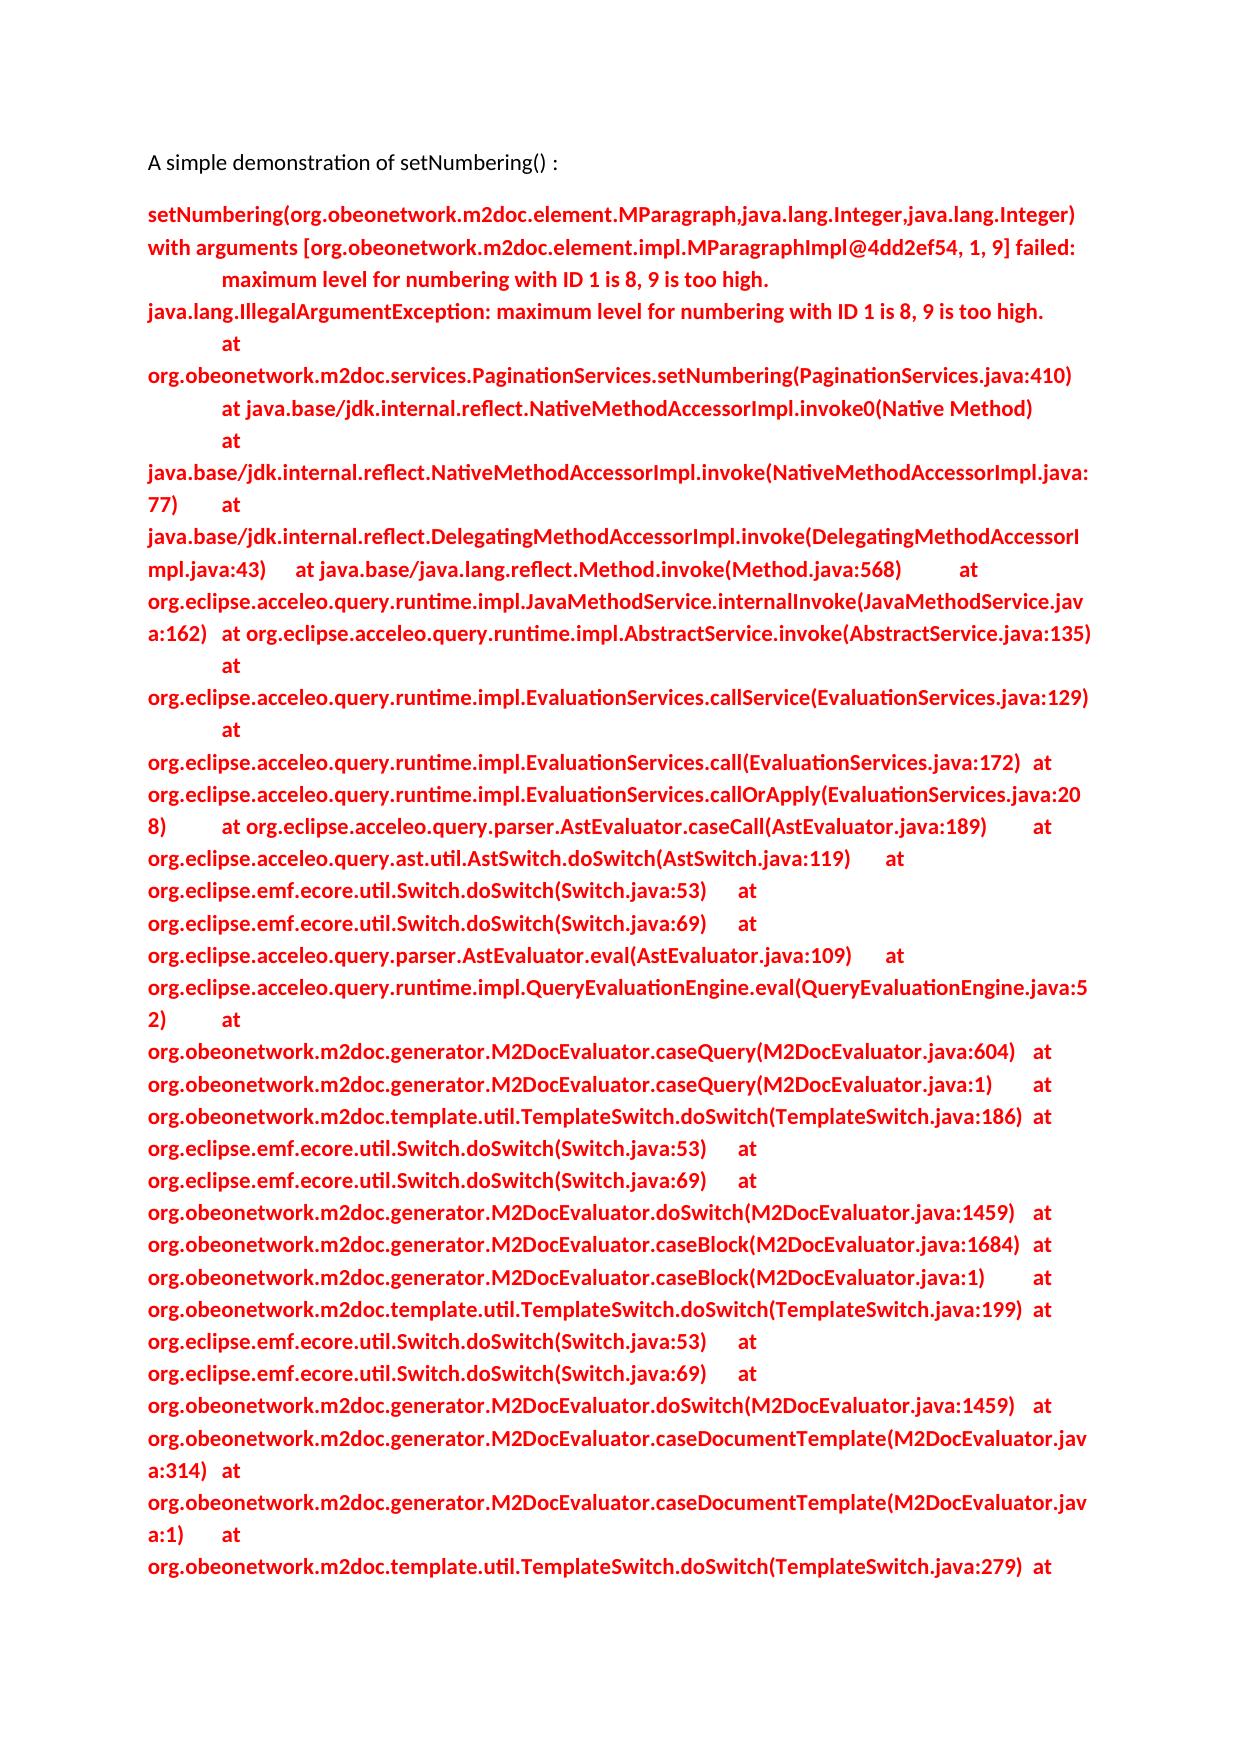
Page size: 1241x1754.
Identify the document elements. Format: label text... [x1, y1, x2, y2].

text A simple demonstration of setNumbering() : [148, 148, 1093, 176]
